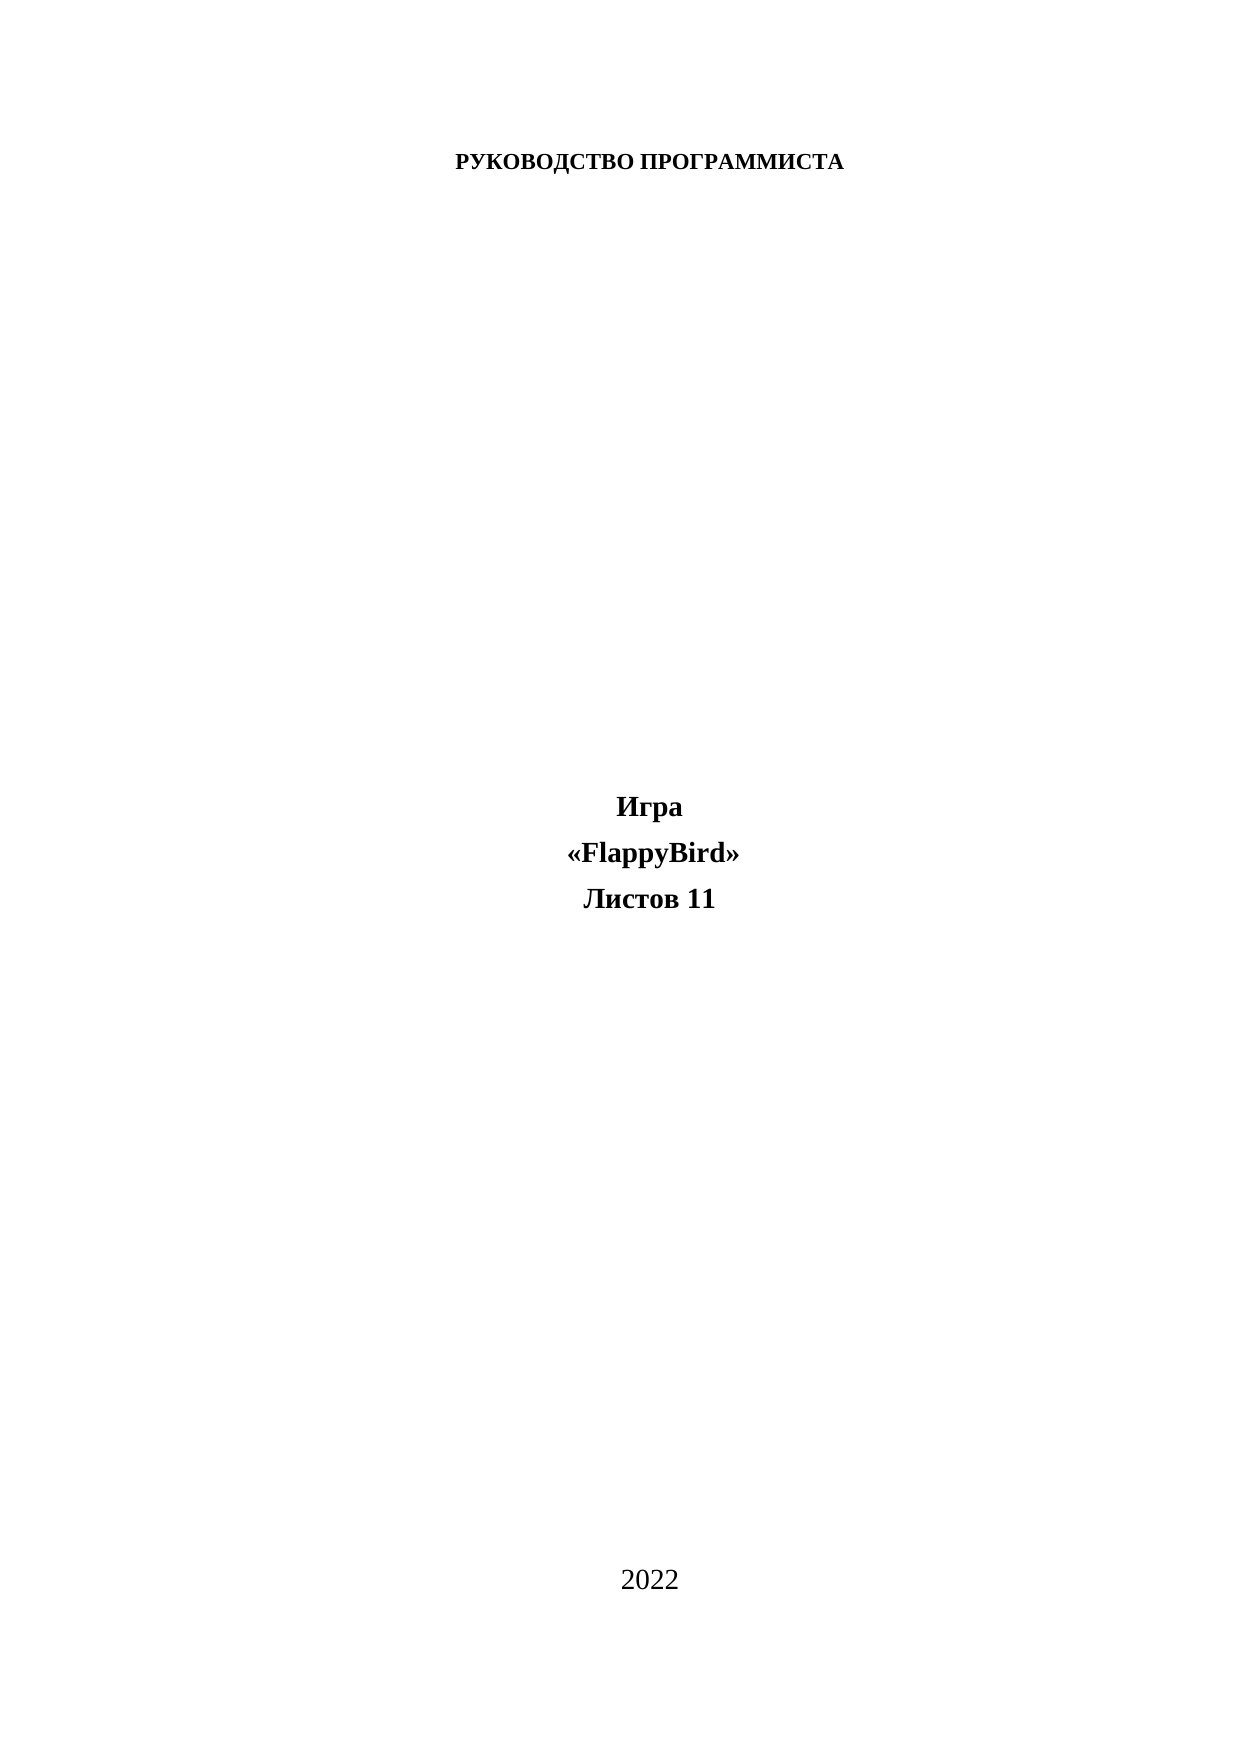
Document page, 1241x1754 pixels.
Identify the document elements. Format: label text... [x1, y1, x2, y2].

text «FlappyBird» [118, 835, 1181, 868]
text Листов 11 [118, 881, 1181, 914]
text РУКОВОДСТВО ПРОГРАММИСТА [118, 148, 1181, 174]
text Игра [118, 789, 1181, 822]
text 2022 [118, 1562, 1181, 1595]
